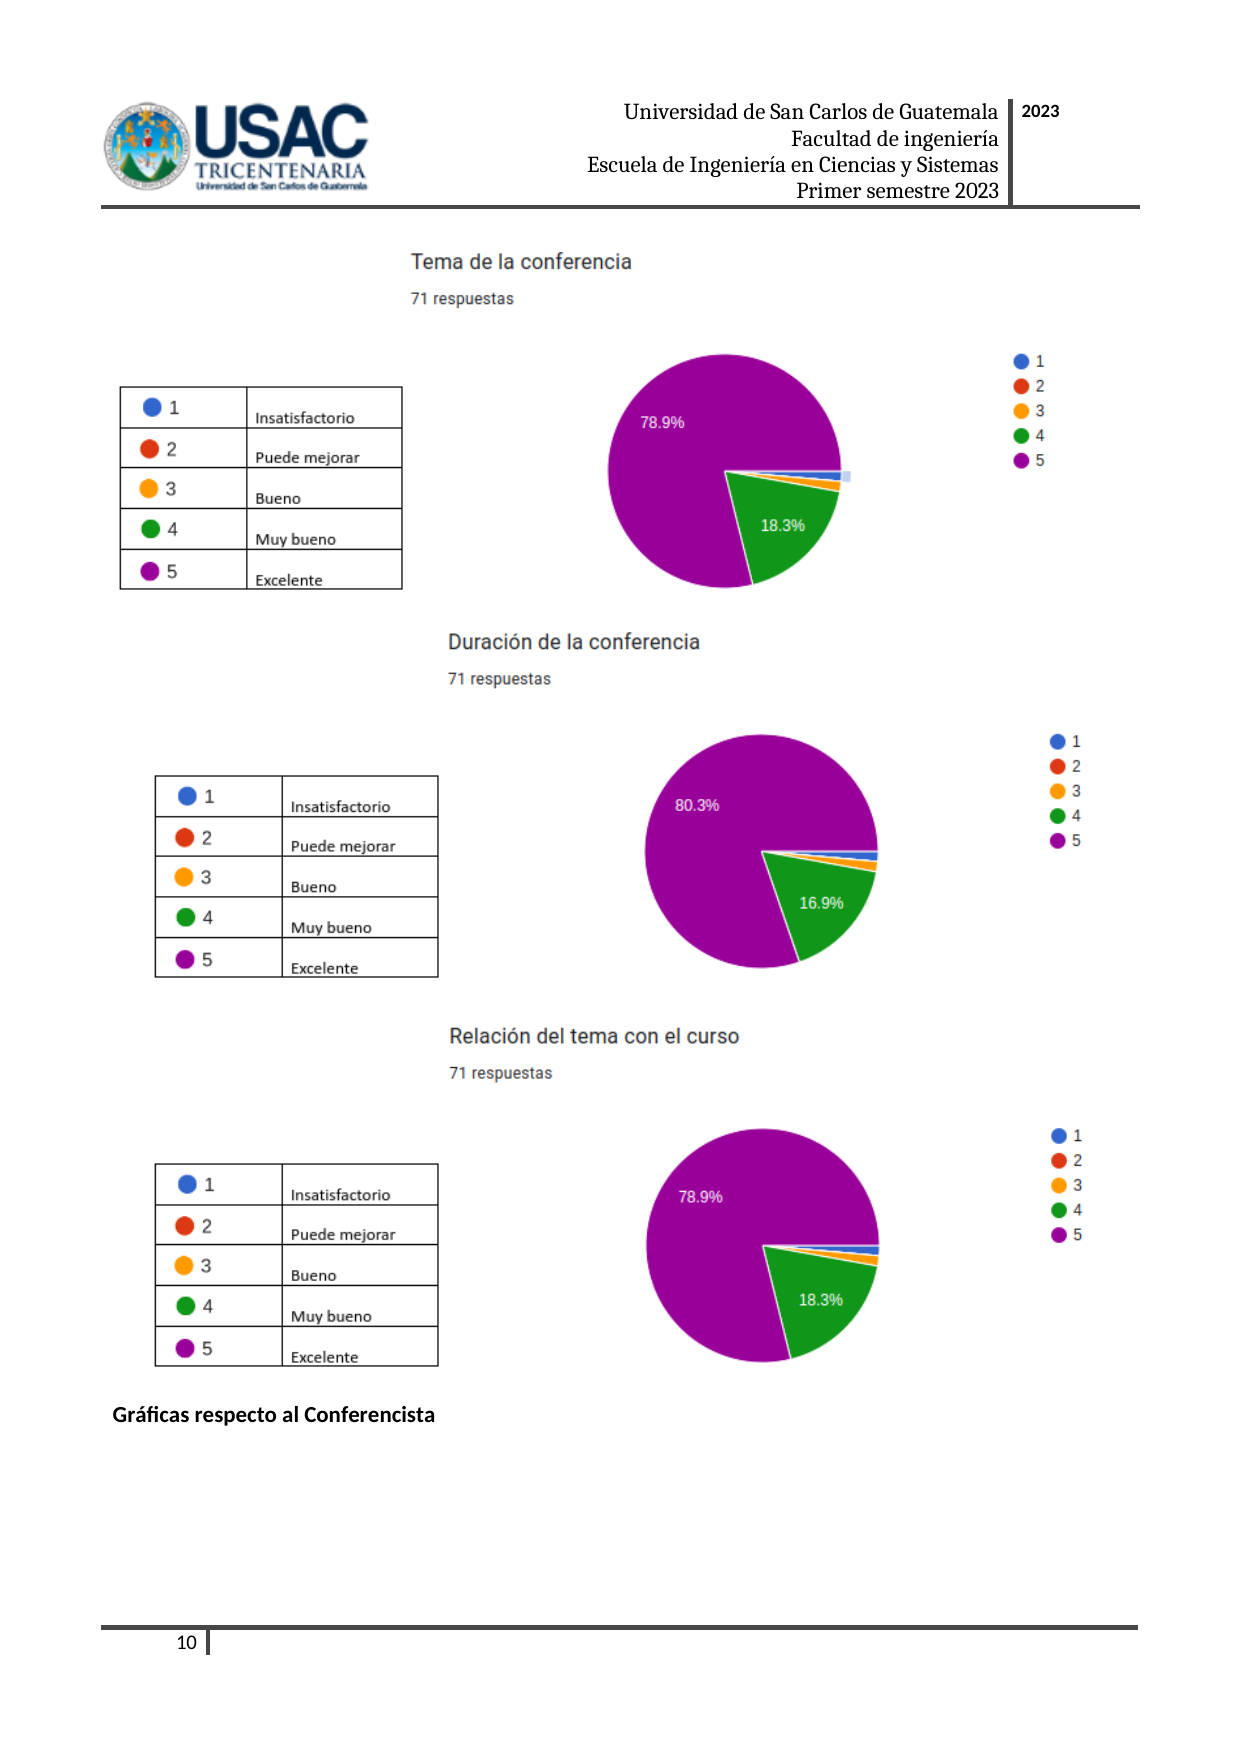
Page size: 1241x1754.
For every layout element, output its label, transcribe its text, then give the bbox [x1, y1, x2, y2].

picture [147, 1011, 1093, 1376]
picture [147, 623, 1093, 987]
picture [96, 99, 380, 196]
text Gráficas respecto al Conferencista [112, 1400, 1128, 1428]
picture [112, 234, 1058, 599]
